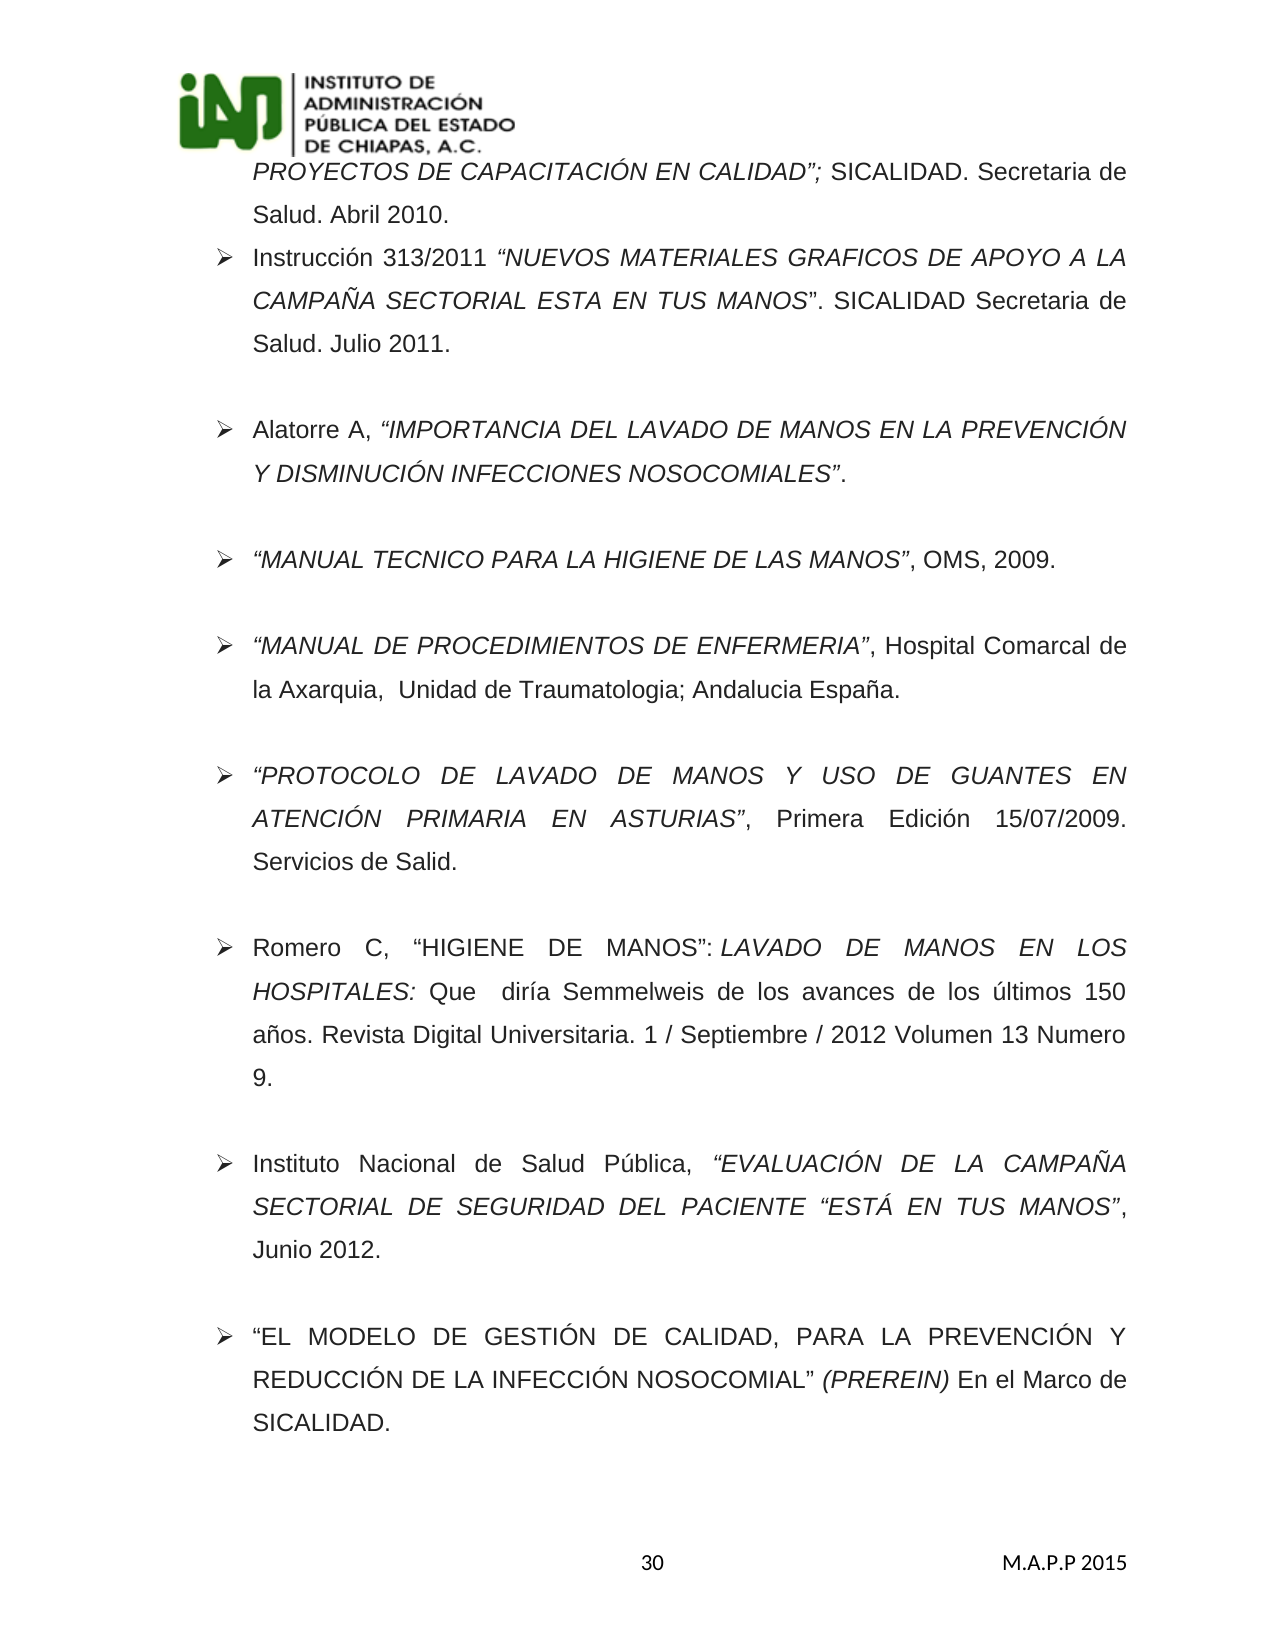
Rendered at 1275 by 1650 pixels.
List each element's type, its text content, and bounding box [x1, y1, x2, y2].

list “EL MODELO DE GESTIÓN DE CALIDAD, PARA LA PREVENCIÓN Y REDUCCIÓN DE LA INFECCIÓN NOSOCOMIAL” (PREREIN) En el Marco de SICALIDAD. [215, 1322, 1127, 1437]
list Instrucción 313/2011 “NUEVOS MATERIALES GRAFICOS DE APOYO A LA CAMPAÑA SECTORIAL ESTA EN TUS MANOS”. SICALIDAD Secretaria de Salud. Julio 2011. [215, 243, 1127, 358]
list “MANUAL TECNICO PARA LA HIGIENE DE LAS MANOS”, OMS, 2009. [215, 545, 1127, 574]
list Romero C, “HIGIENE DE MANOS”: LAVADO DE MANOS EN LOS HOSPITALES: Que diría Semmelweis de los avances de los últimos 150 años. Revista Digital Universitaria. 1 / Septiembre / 2012 Volumen 13 Numero 9. [215, 933, 1127, 1092]
list “PROTOCOLO DE LAVADO DE MANOS Y USO DE GUANTES EN ATENCIÓN PRIMARIA EN ASTURIAS”, Primera Edición 15/07/2009. Servicios de Salid. [215, 761, 1127, 876]
list “MANUAL DE PROCEDIMIENTOS DE ENFERMERIA”, Hospital Comarcal de la Axarquia, Unidad de Traumatologia; Andalucia España. [215, 631, 1127, 703]
list Instituto Nacional de Salud Pública, “EVALUACIÓN DE LA CAMPAÑA SECTORIAL DE SEGURIDAD DEL PACIENTE “ESTÁ EN TUS MANOS”, Junio 2012. [215, 1149, 1127, 1264]
picture [177, 73, 515, 157]
list Alatorre A, “IMPORTANCIA DEL LAVADO DE MANOS EN LA PREVENCIÓN Y DISMINUCIÓN INFECCIONES NOSOCOMIALES”. [215, 416, 1127, 487]
